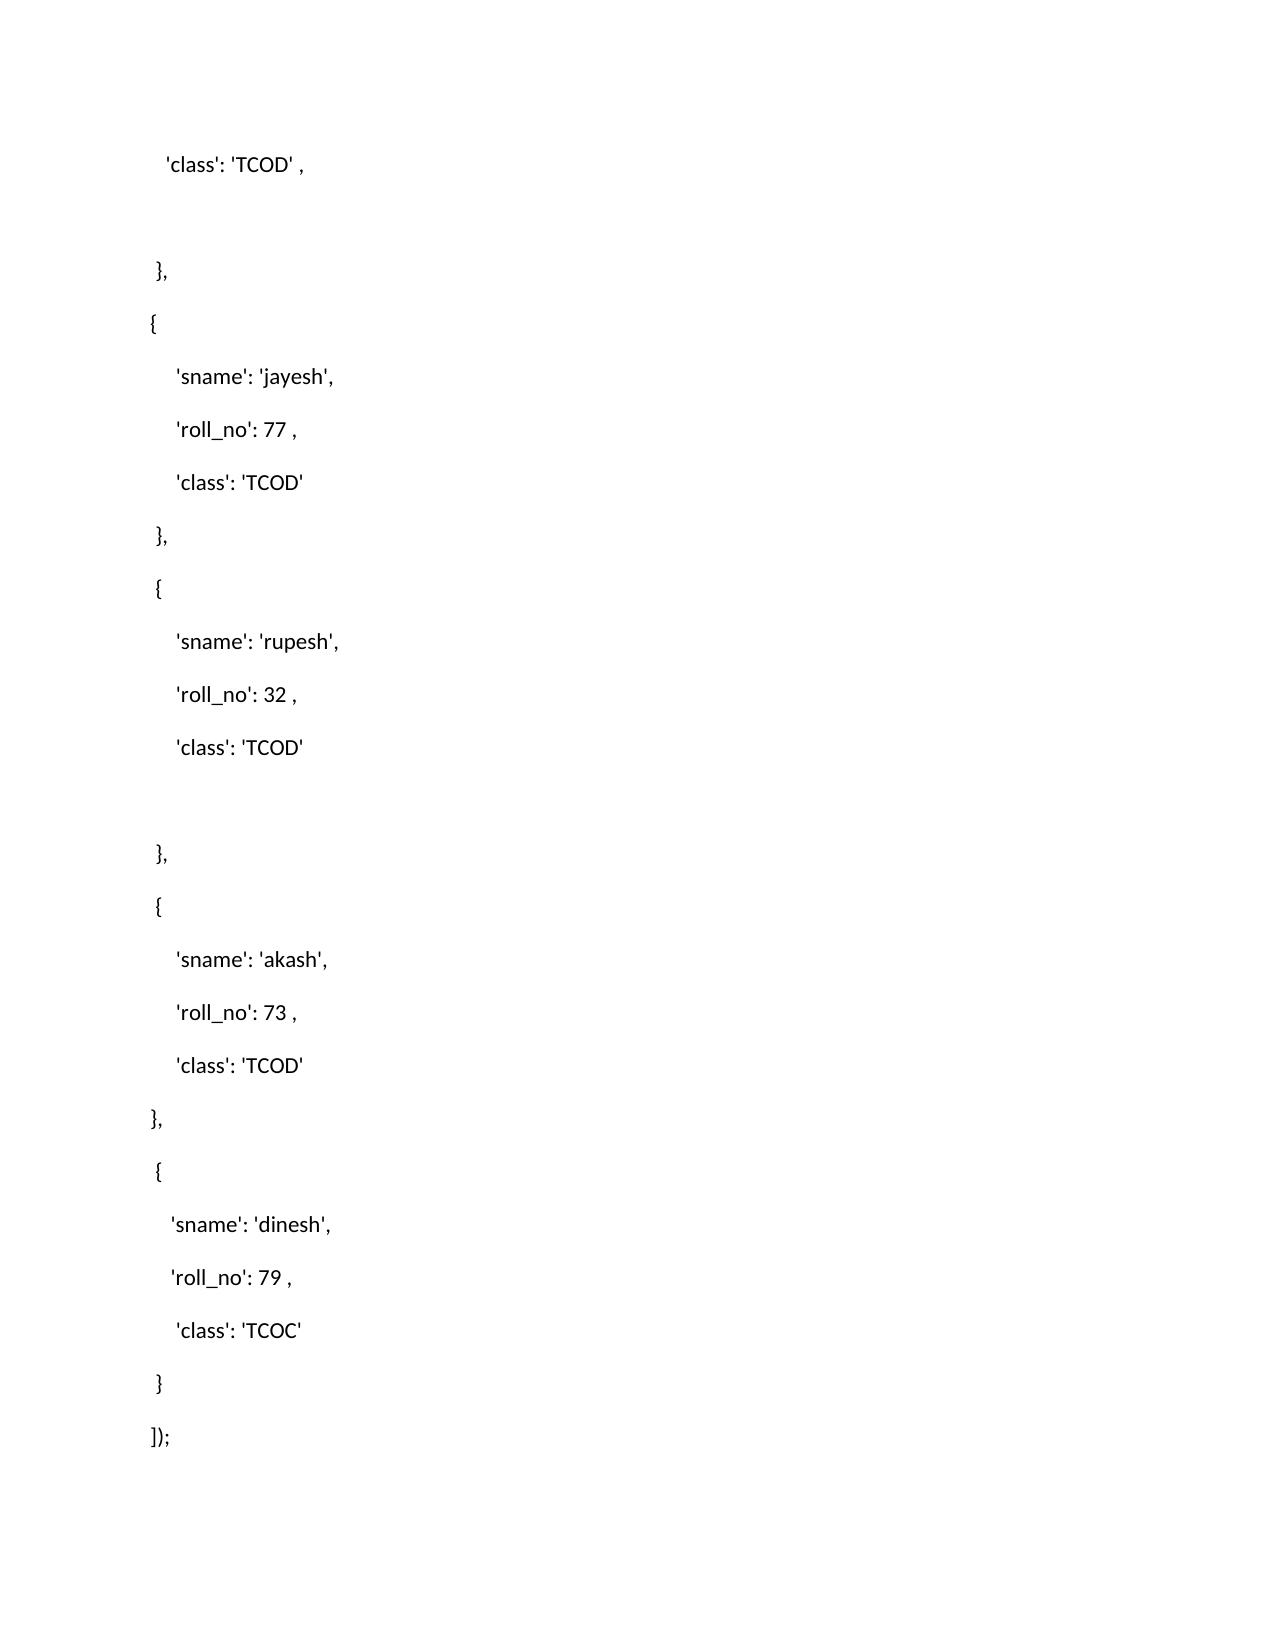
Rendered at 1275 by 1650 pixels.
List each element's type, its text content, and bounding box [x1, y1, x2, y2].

text 'sname': 'dinesh', [150, 1210, 1125, 1238]
text 'sname': 'rupesh', [150, 627, 1125, 655]
text { [150, 1157, 1125, 1185]
text 'roll_no': 73 , [150, 998, 1125, 1026]
text 'roll_no': 79 , [150, 1263, 1125, 1291]
text }, [150, 521, 1125, 549]
text 'class': 'TCOD' [150, 733, 1125, 761]
text { [150, 309, 1125, 337]
text 'class': 'TCOD' [150, 1051, 1125, 1079]
text }, [150, 1104, 1125, 1132]
text { [150, 892, 1125, 920]
text }, [150, 256, 1125, 284]
text } [150, 1369, 1125, 1397]
text 'sname': 'jayesh', [150, 362, 1125, 390]
text 'class': 'TCOD' [150, 468, 1125, 496]
text ]); [150, 1422, 1125, 1451]
text { [150, 574, 1125, 602]
text 'class': 'TCOC' [150, 1316, 1125, 1344]
text 'roll_no': 32 , [150, 680, 1125, 708]
text 'class': 'TCOD' , [150, 150, 1125, 178]
text 'sname': 'akash', [150, 945, 1125, 973]
text 'roll_no': 77 , [150, 415, 1125, 443]
text }, [150, 839, 1125, 867]
